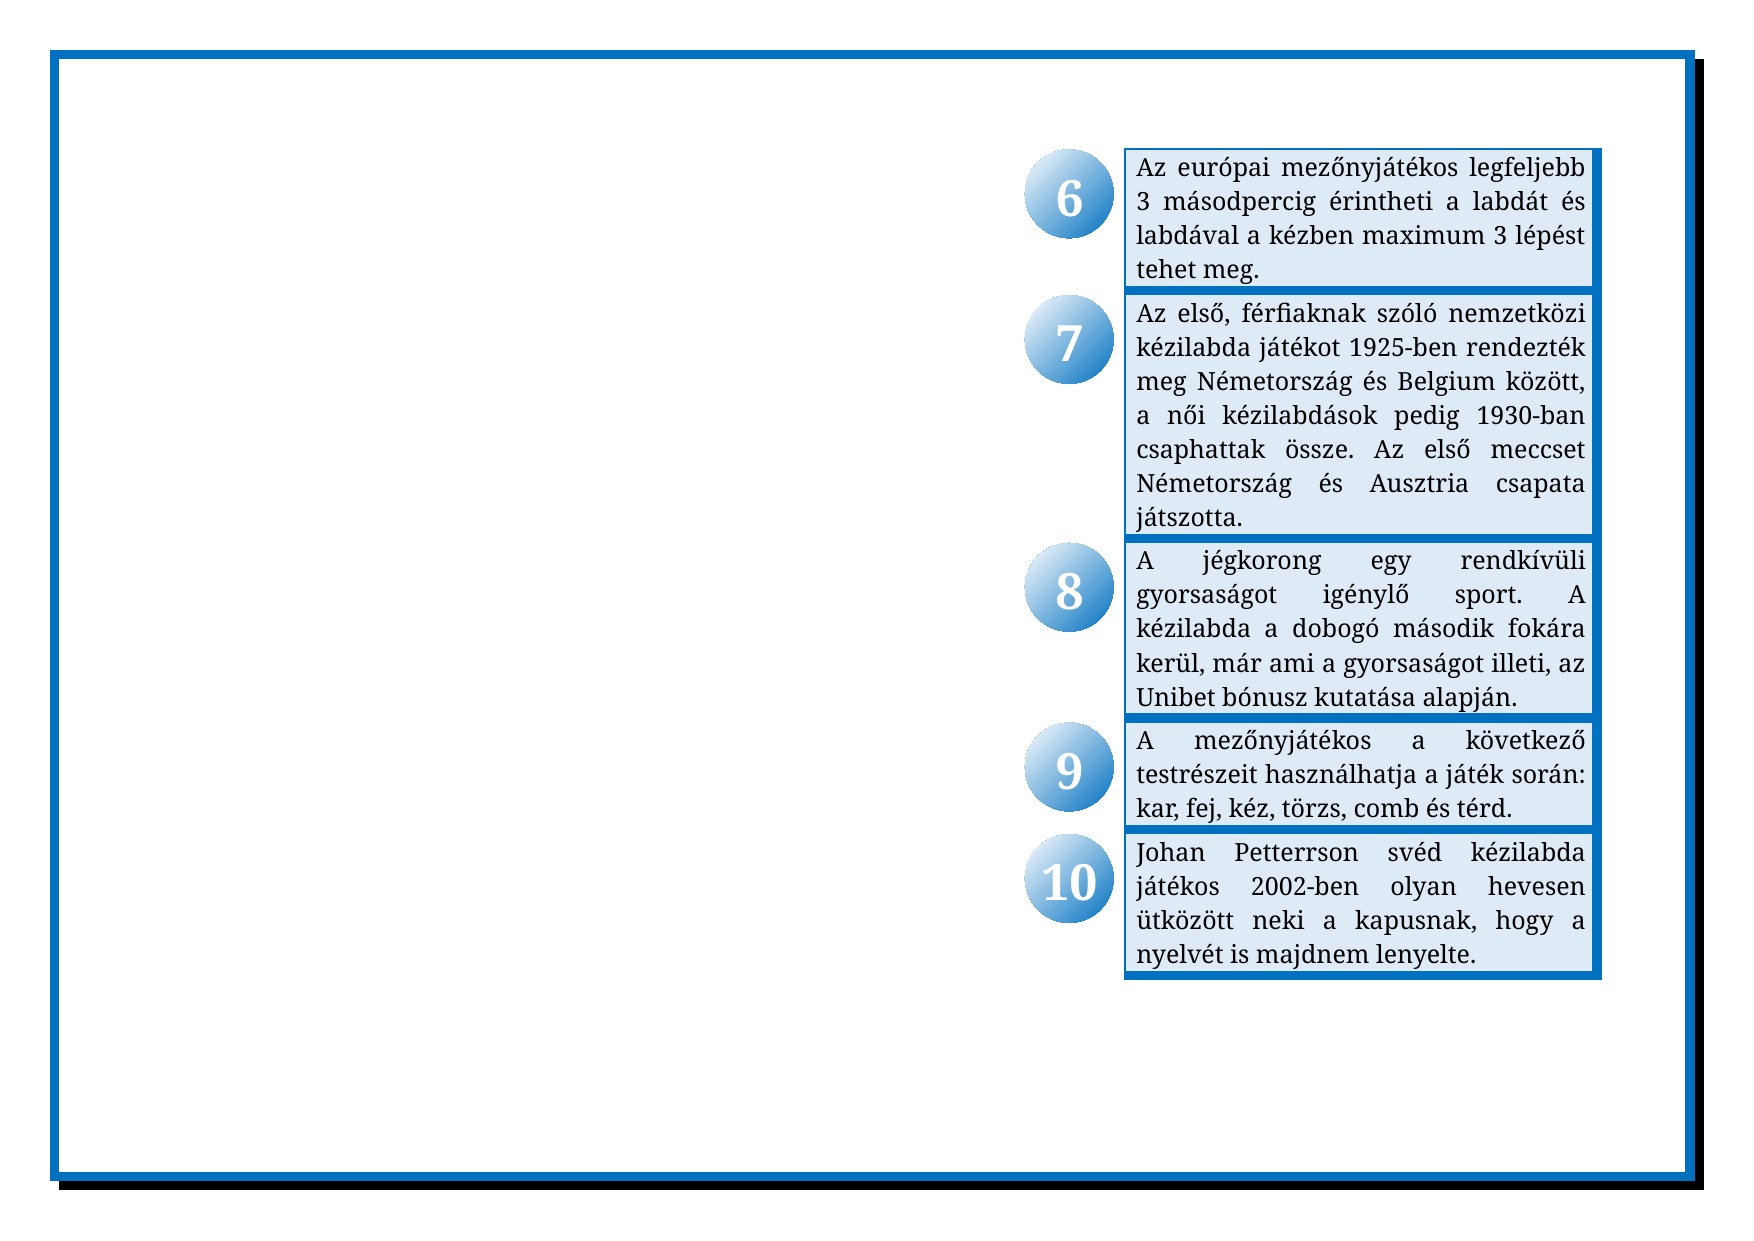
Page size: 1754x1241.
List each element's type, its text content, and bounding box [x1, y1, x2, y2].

table_cell A jégkorong egy rendkívüli gyorsaságot igénylő sport. A kézilabda a dobogó második fokára kerül, már ami a gyorsaságot illeti, az Unibet bónusz kutatása alapján. [1126, 543, 1592, 713]
table_cell [948, 286, 1124, 534]
table_header [948, 148, 1124, 286]
table_cell [948, 534, 1124, 713]
table_cell A mezőnyjátékos a következő testrészeit használhatja a játék során: kar, fej, kéz, törzs, comb és térd. [1126, 723, 1592, 825]
table_cell Az első, férfiaknak szóló nemzetközi kézilabda játékot 1925-ben rendezték meg Németország és Belgium között, a női kézilabdások pedig 1930-ban csaphattak össze. Az első meccset Németország és Ausztria csapata játszotta. [1126, 295, 1592, 534]
table_cell [948, 713, 1124, 825]
table_cell [948, 825, 1124, 971]
table_header Az európai mezőnyjátékos legfeljebb 3 másodpercig érintheti a labdát és labdával a kézben maximum 3 lépést tehet meg. [1126, 150, 1592, 286]
table_cell Johan Petterrson svéd kézilabda játékos 2002-ben olyan hevesen ütközött neki a kapusnak, hogy a nyelvét is majdnem lenyelte. [1126, 834, 1592, 971]
